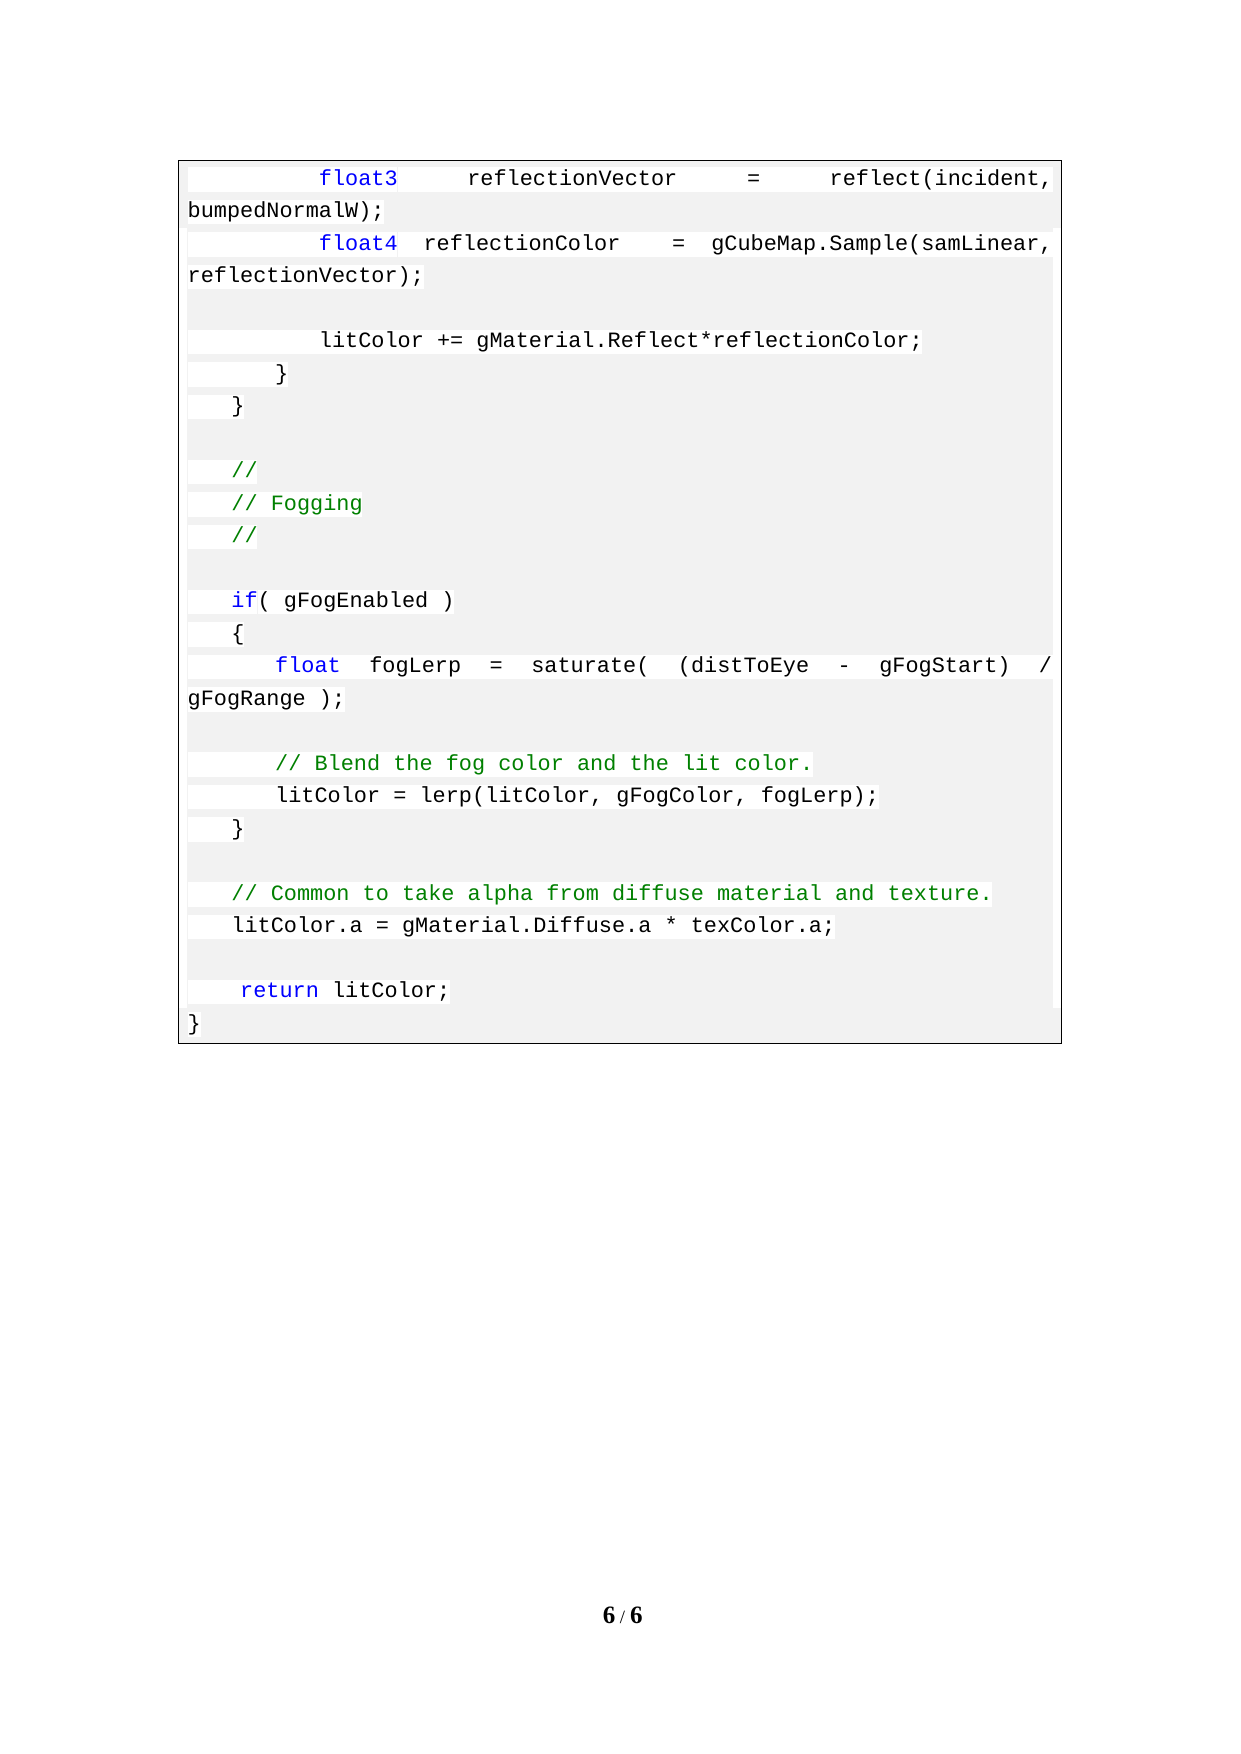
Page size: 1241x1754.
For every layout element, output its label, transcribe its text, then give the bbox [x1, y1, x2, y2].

text // Common to take alpha from diffuse material and texture. [187, 878, 1053, 911]
text litColor.a = gMaterial.Diffuse.a * texColor.a; [187, 911, 1053, 943]
text // [187, 456, 1053, 488]
text // [187, 521, 1053, 553]
text float fogLerp = saturate( (distToEye - gFogStart) / gFogRange ); [187, 651, 1053, 716]
text } [187, 358, 1053, 391]
text float3 reflectionVector = reflect(incident, bumpedNormalW); [179, 161, 1061, 228]
text litColor += gMaterial.Reflect*reflectionColor; [187, 326, 1053, 358]
text } [187, 813, 1053, 846]
text } [179, 1005, 1061, 1043]
text { [187, 618, 1053, 651]
text // Blend the fog color and the lit color. [187, 748, 1053, 781]
text if( gFogEnabled ) [187, 586, 1053, 618]
text } [187, 391, 1053, 423]
text float4 reflectionColor = gCubeMap.Sample(samLinear, reflectionVector); [187, 228, 1053, 293]
text // Fogging [187, 488, 1053, 521]
text return litColor; [187, 976, 1053, 1005]
text litColor = lerp(litColor, gFogColor, fogLerp); [187, 781, 1053, 813]
